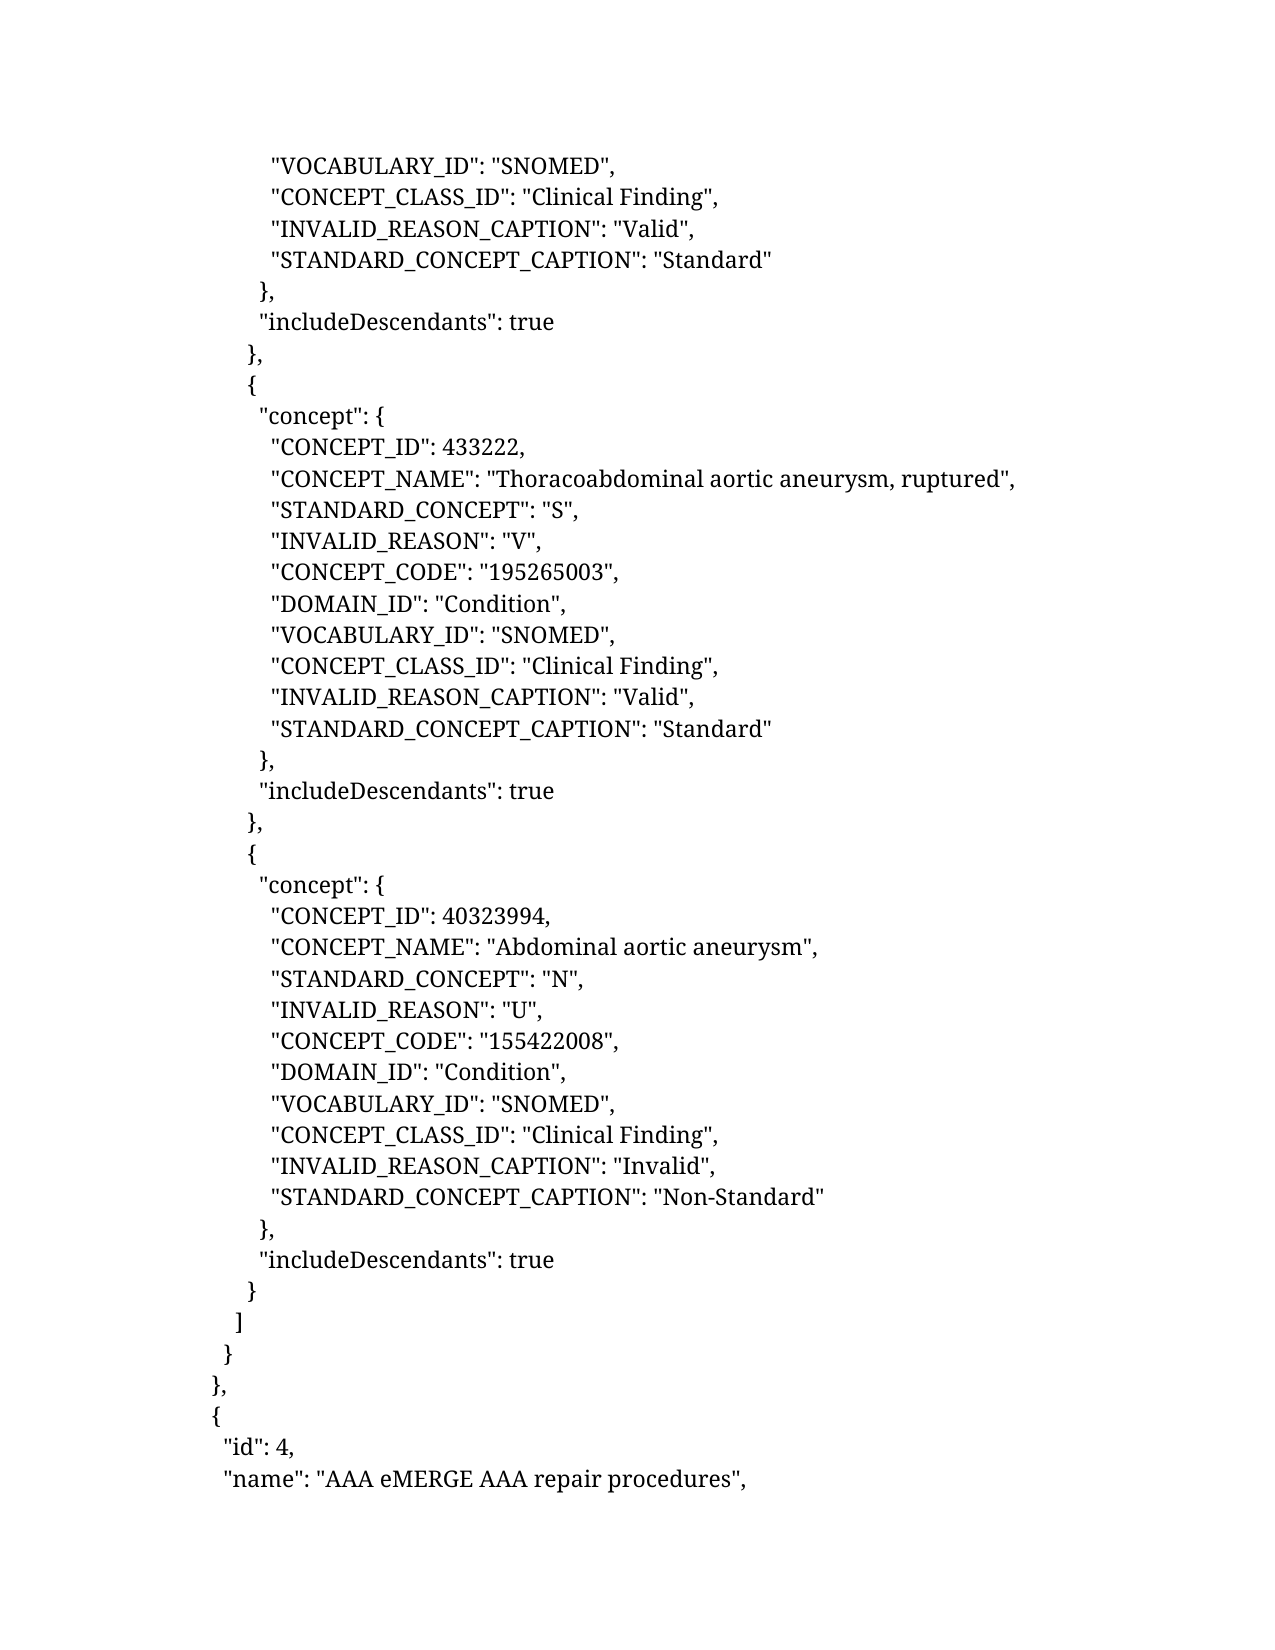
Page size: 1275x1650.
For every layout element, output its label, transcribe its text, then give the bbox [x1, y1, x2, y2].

text "INVALID_REASON": "V", [187, 525, 1087, 556]
text "CONCEPT_CLASS_ID": "Clinical Finding", [187, 1119, 1087, 1150]
text "CONCEPT_CLASS_ID": "Clinical Finding", [187, 650, 1087, 681]
text }, [187, 1369, 1087, 1400]
text "CONCEPT_CODE": "155422008", [187, 1025, 1087, 1056]
text "STANDARD_CONCEPT_CAPTION": "Standard" [187, 712, 1087, 744]
text "CONCEPT_NAME": "Abdominal aortic aneurysm", [187, 931, 1087, 962]
text } [187, 1275, 1087, 1306]
text "INVALID_REASON_CAPTION": "Invalid", [187, 1150, 1087, 1181]
text "includeDescendants": true [187, 1244, 1087, 1275]
text "STANDARD_CONCEPT": "S", [187, 494, 1087, 525]
text "CONCEPT_CLASS_ID": "Clinical Finding", [187, 181, 1087, 212]
text "INVALID_REASON_CAPTION": "Valid", [187, 212, 1087, 244]
text "id": 4, [187, 1431, 1087, 1462]
text "CONCEPT_ID": 433222, [187, 431, 1087, 462]
text "concept": { [187, 869, 1087, 900]
text "STANDARD_CONCEPT": "N", [187, 962, 1087, 994]
text { [187, 837, 1087, 869]
text "DOMAIN_ID": "Condition", [187, 587, 1087, 619]
text "name": "AAA eMERGE AAA repair procedures", [187, 1462, 1087, 1494]
text { [187, 1400, 1087, 1431]
text "concept": { [187, 400, 1087, 431]
text }, [187, 337, 1087, 369]
text }, [187, 275, 1087, 306]
text "CONCEPT_NAME": "Thoracoabdominal aortic aneurysm, ruptured", [187, 462, 1087, 494]
text "STANDARD_CONCEPT_CAPTION": "Non-Standard" [187, 1181, 1087, 1212]
text "VOCABULARY_ID": "SNOMED", [187, 150, 1087, 181]
text "INVALID_REASON_CAPTION": "Valid", [187, 681, 1087, 712]
text }, [187, 806, 1087, 837]
text "INVALID_REASON": "U", [187, 994, 1087, 1025]
text ] [187, 1306, 1087, 1337]
text "VOCABULARY_ID": "SNOMED", [187, 1087, 1087, 1119]
text }, [187, 744, 1087, 775]
text "includeDescendants": true [187, 306, 1087, 337]
text "includeDescendants": true [187, 775, 1087, 806]
text "CONCEPT_CODE": "195265003", [187, 556, 1087, 587]
text { [187, 369, 1087, 400]
text "DOMAIN_ID": "Condition", [187, 1056, 1087, 1087]
text "VOCABULARY_ID": "SNOMED", [187, 619, 1087, 650]
text } [187, 1337, 1087, 1369]
text "STANDARD_CONCEPT_CAPTION": "Standard" [187, 244, 1087, 275]
text }, [187, 1212, 1087, 1244]
text "CONCEPT_ID": 40323994, [187, 900, 1087, 931]
